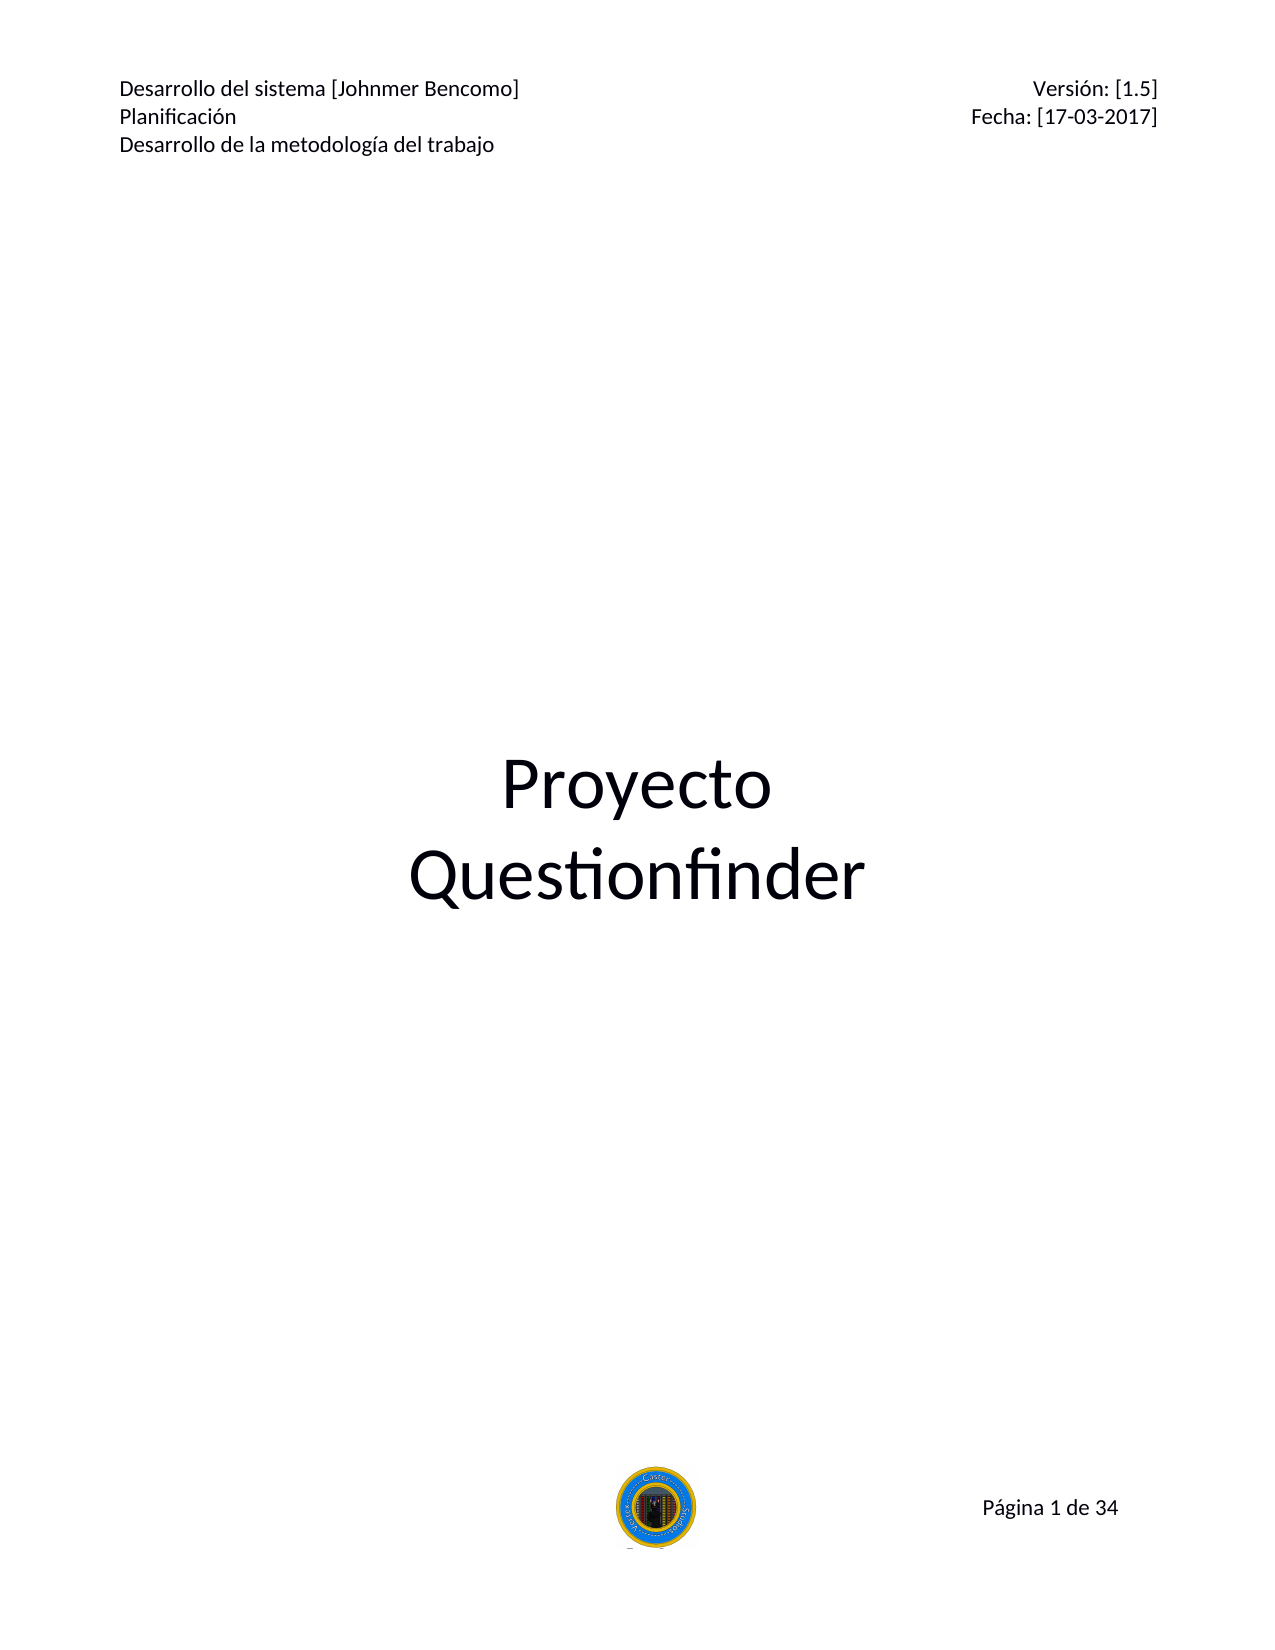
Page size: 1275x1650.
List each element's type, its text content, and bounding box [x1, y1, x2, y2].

picture [614, 1465, 699, 1549]
text Proyecto [150, 735, 1125, 827]
text Questionfinder [150, 827, 1125, 918]
